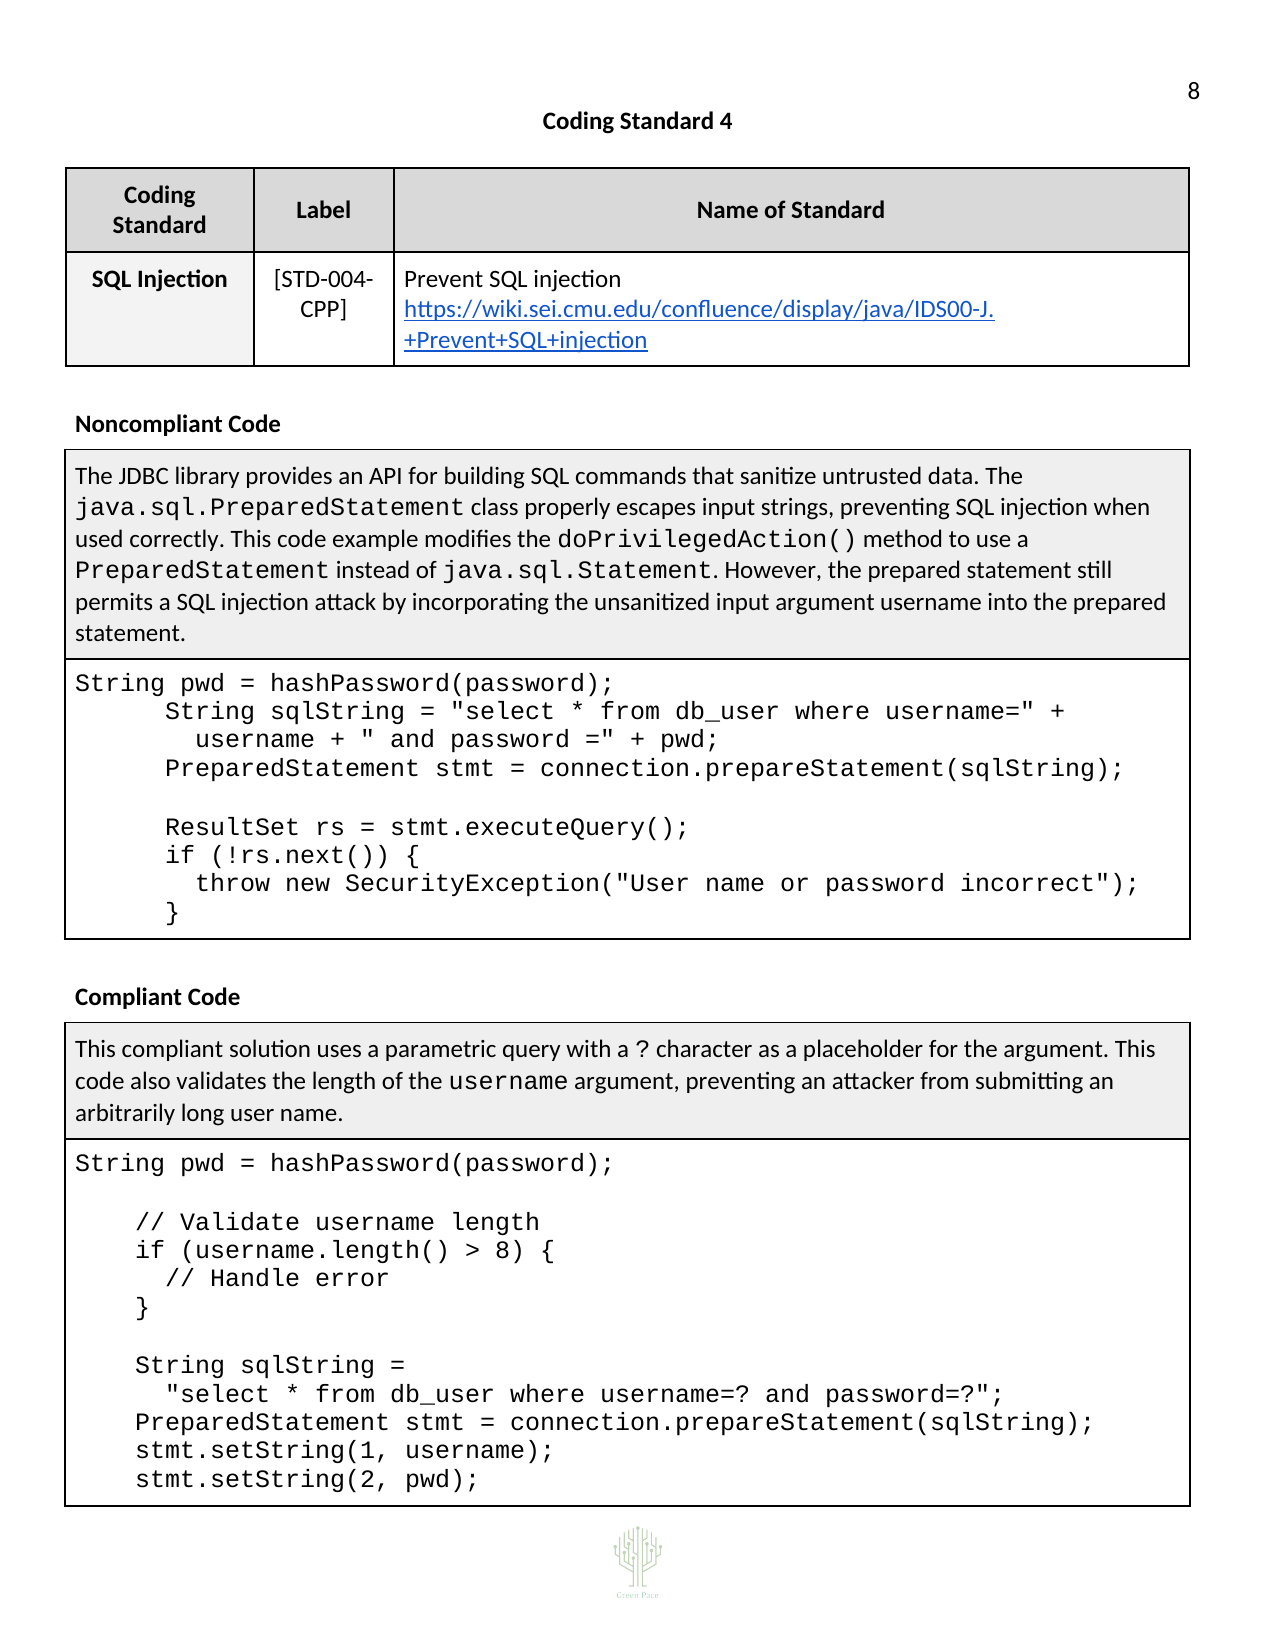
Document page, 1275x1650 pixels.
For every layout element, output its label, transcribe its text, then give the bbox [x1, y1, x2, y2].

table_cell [66, 1140, 1189, 1505]
table_cell The JDBC library provides an API for building SQL commands that sanitize untrusted data. The java.sql.PreparedStatement class properly escapes input strings, preventing SQL injection when used correctly. This code example modifies the doPrivilegedAction() method to use a PreparedStatement instead of java.sql.Statement. However, the prepared statement still permits a SQL injection attack by incorporating the unsanitized input argument username into the prepared statement. [66, 450, 1189, 658]
table_cell String pwd = hashPassword(password); String sqlString = "select * from db_user where username=" + username + " and password =" + pwd; PreparedStatement stmt = connection.prepareStatement(sqlString); ResultSet rs = stmt.executeQuery(); if (!rs.next()) { throw new SecurityException("User name or password incorrect"); } [66, 660, 1189, 938]
table_cell SQL Injection [67, 253, 253, 365]
table_cell Prevent SQL injection https://wiki.sei.cmu.edu/confluence/display/java/IDS00-J.+Prevent+SQL+injection [395, 253, 1188, 365]
subtitle Coding Standard 4 [75, 106, 1200, 136]
table_cell This compliant solution uses a parametric query with a ? character as a placeholder for the argument. This code also validates the length of the username argument, preventing an attacker from submitting an arbitrarily long user name. [66, 1023, 1189, 1138]
table_header Coding Standard [67, 169, 253, 251]
table_cell [STD-004-CPP] [255, 253, 393, 365]
table_header Noncompliant Code [65, 398, 1189, 449]
table_header Name of Standard [395, 169, 1188, 251]
table_header Compliant Code [65, 970, 1189, 1022]
table_header Label [255, 169, 393, 251]
picture [605, 1521, 670, 1606]
